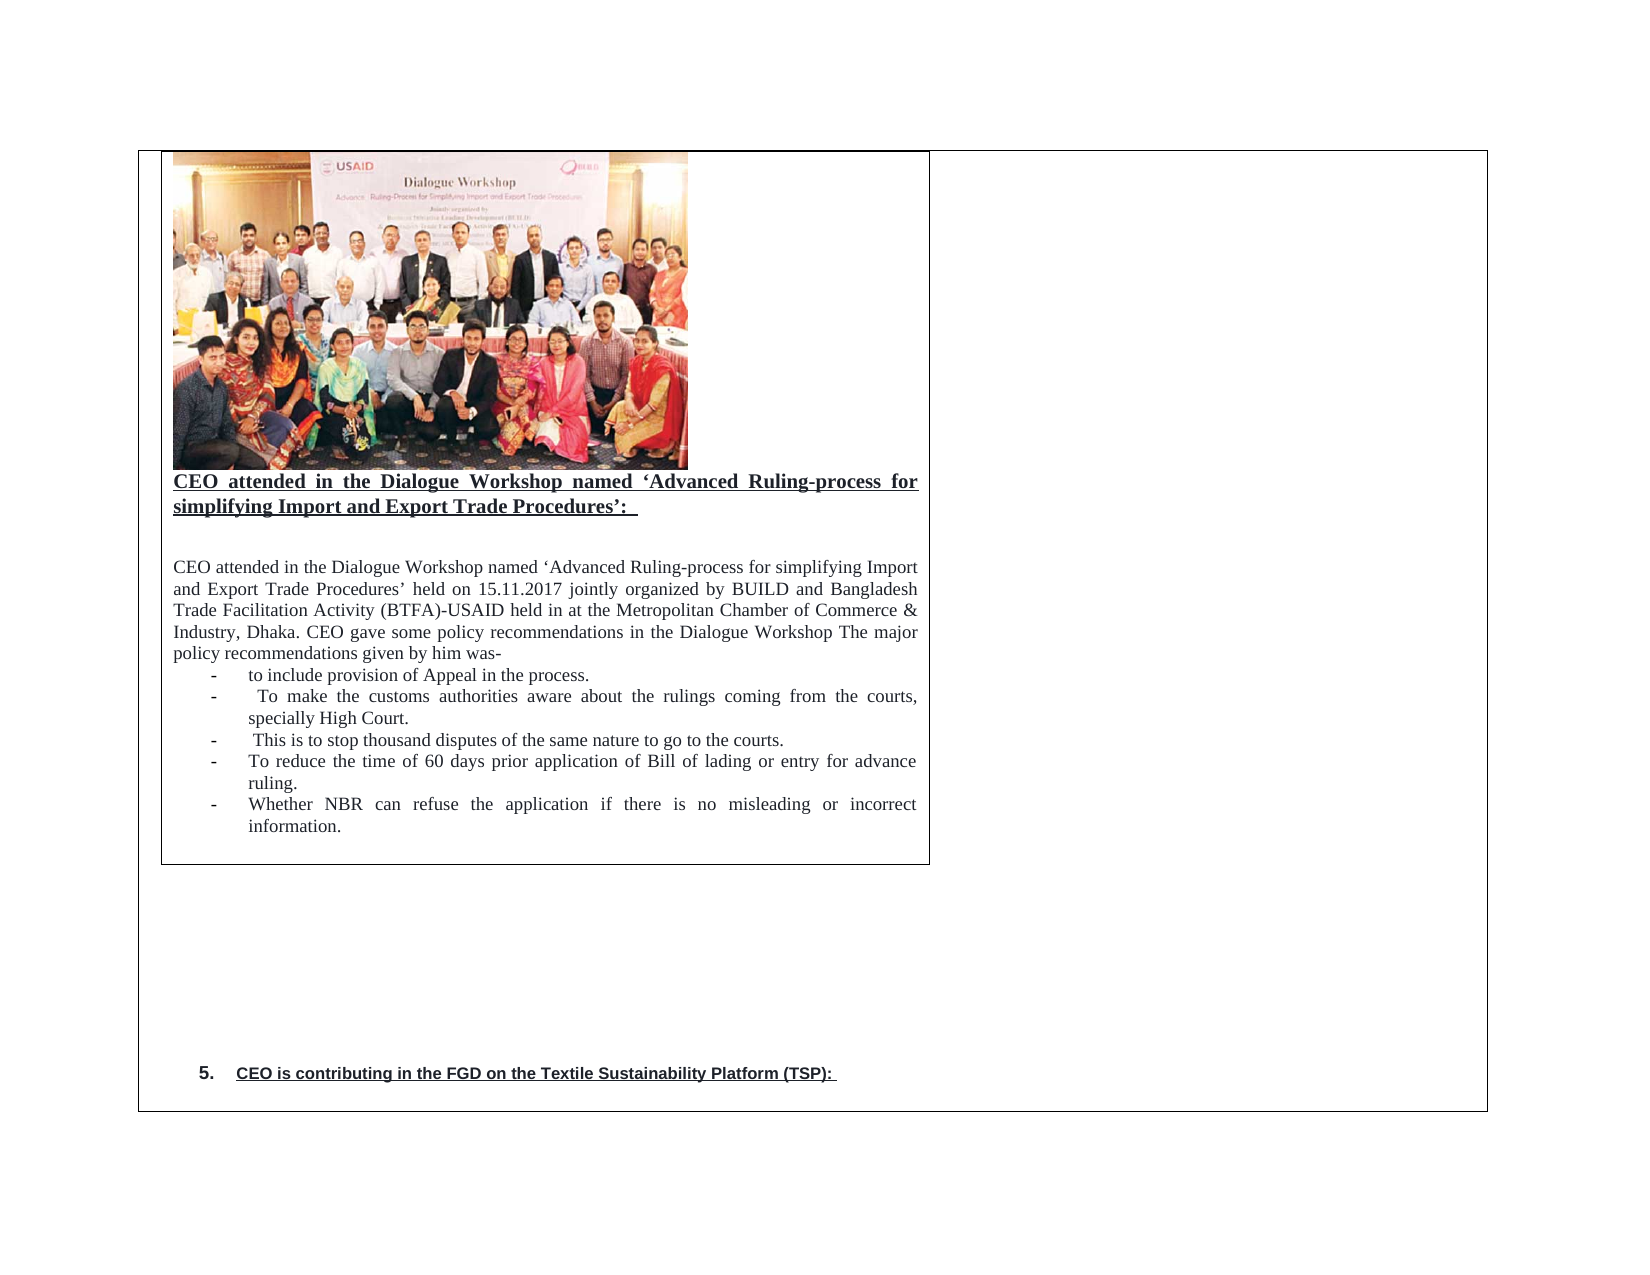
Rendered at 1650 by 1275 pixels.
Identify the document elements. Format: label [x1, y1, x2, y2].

picture [173, 152, 688, 470]
table_cell [139, 151, 1487, 1111]
